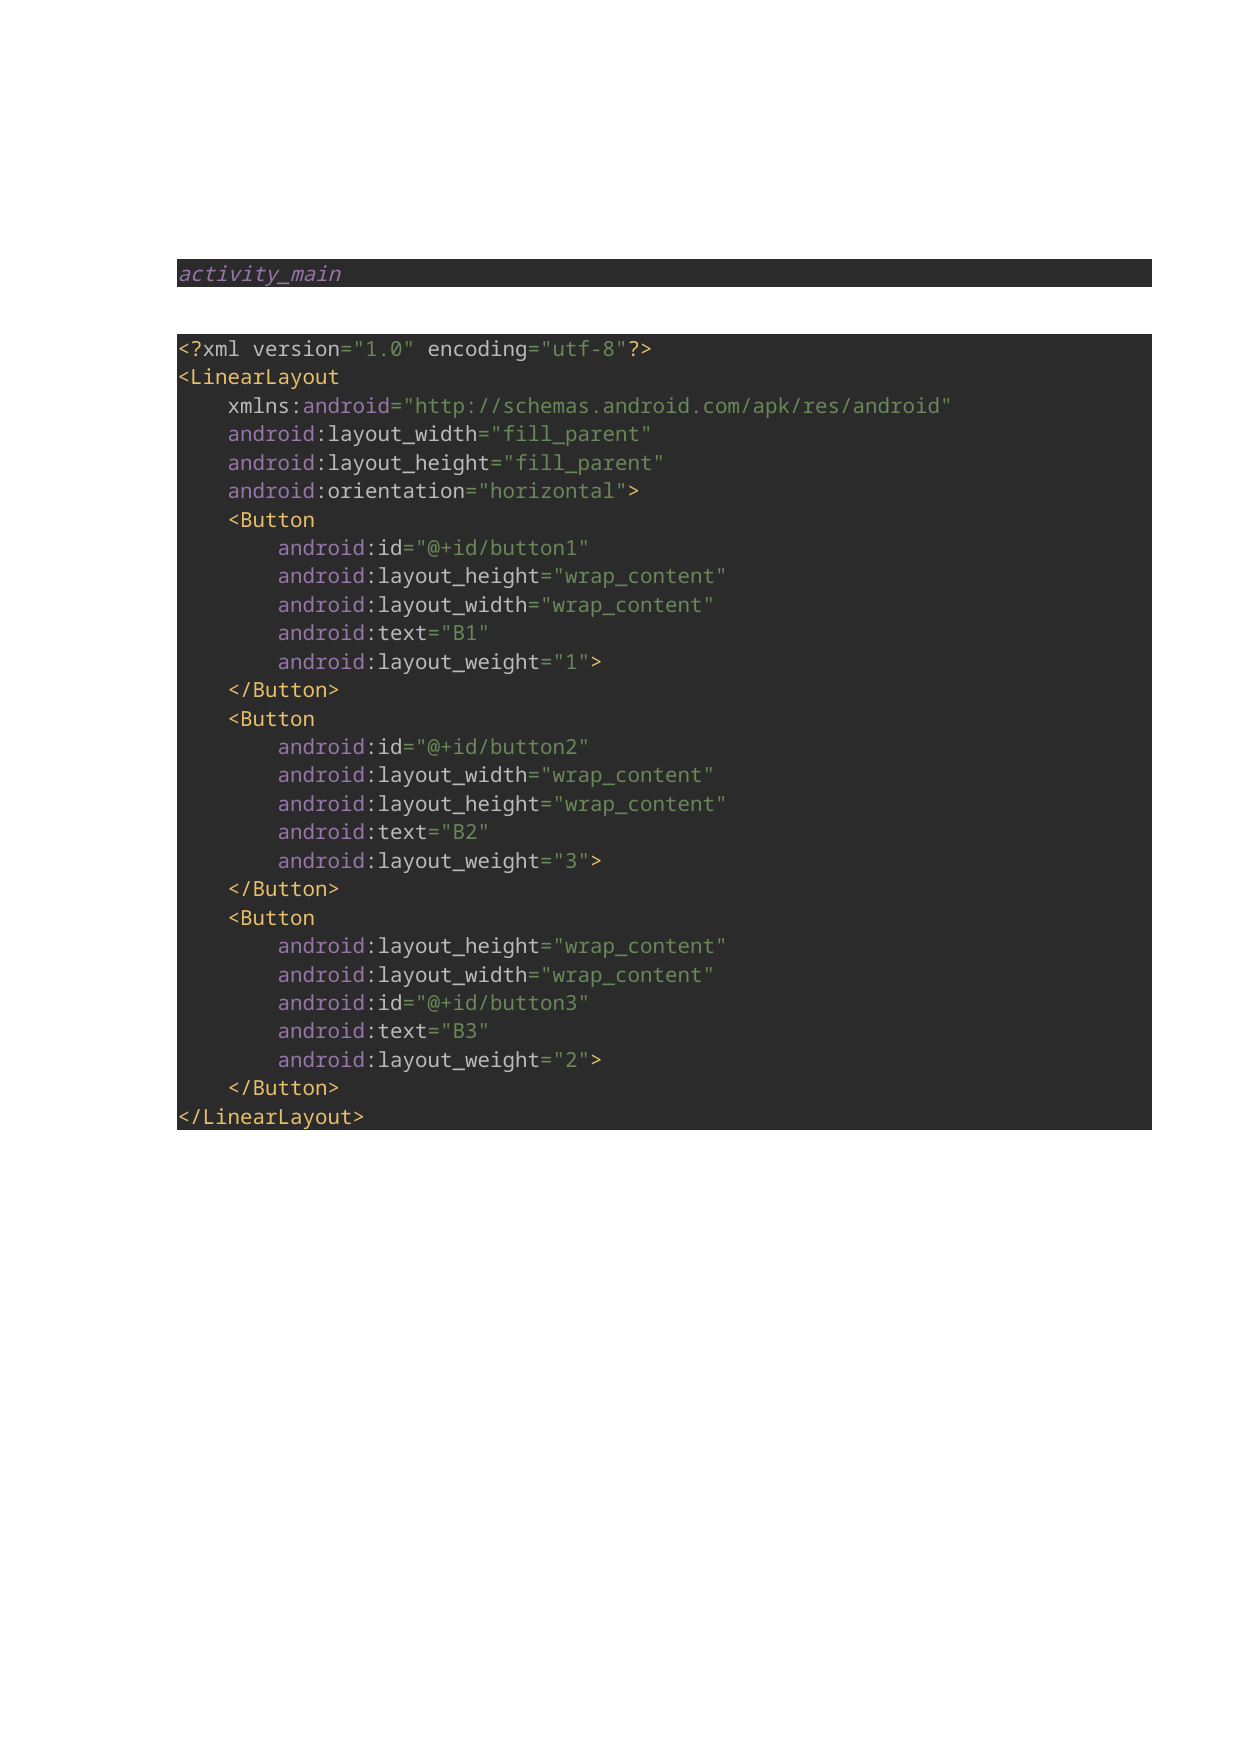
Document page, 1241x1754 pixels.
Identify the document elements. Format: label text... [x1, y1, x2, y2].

text <?xml version="1.0" encoding="utf-8"?> <LinearLayout xmlns:android="http://schemas.android.com/apk/res/android" android:layout_width="fill_parent" android:layout_height="fill_parent" android:orientation="horizontal"> <Button android:id="@+id/button1" android:layout_height="wrap_content" android:layout_width="wrap_content" android:text="B1" android:layout_weight="1"> </Button> <Button android:id="@+id/button2" android:layout_width="wrap_content" android:layout_height="wrap_content" android:text="B2" android:layout_weight="3"> </Button> <Button android:layout_height="wrap_content" android:layout_width="wrap_content" android:id="@+id/button3" android:text="B3" android:layout_weight="2"> </Button> </LinearLayout> [177, 334, 1152, 1130]
text activity_main [177, 259, 1152, 287]
